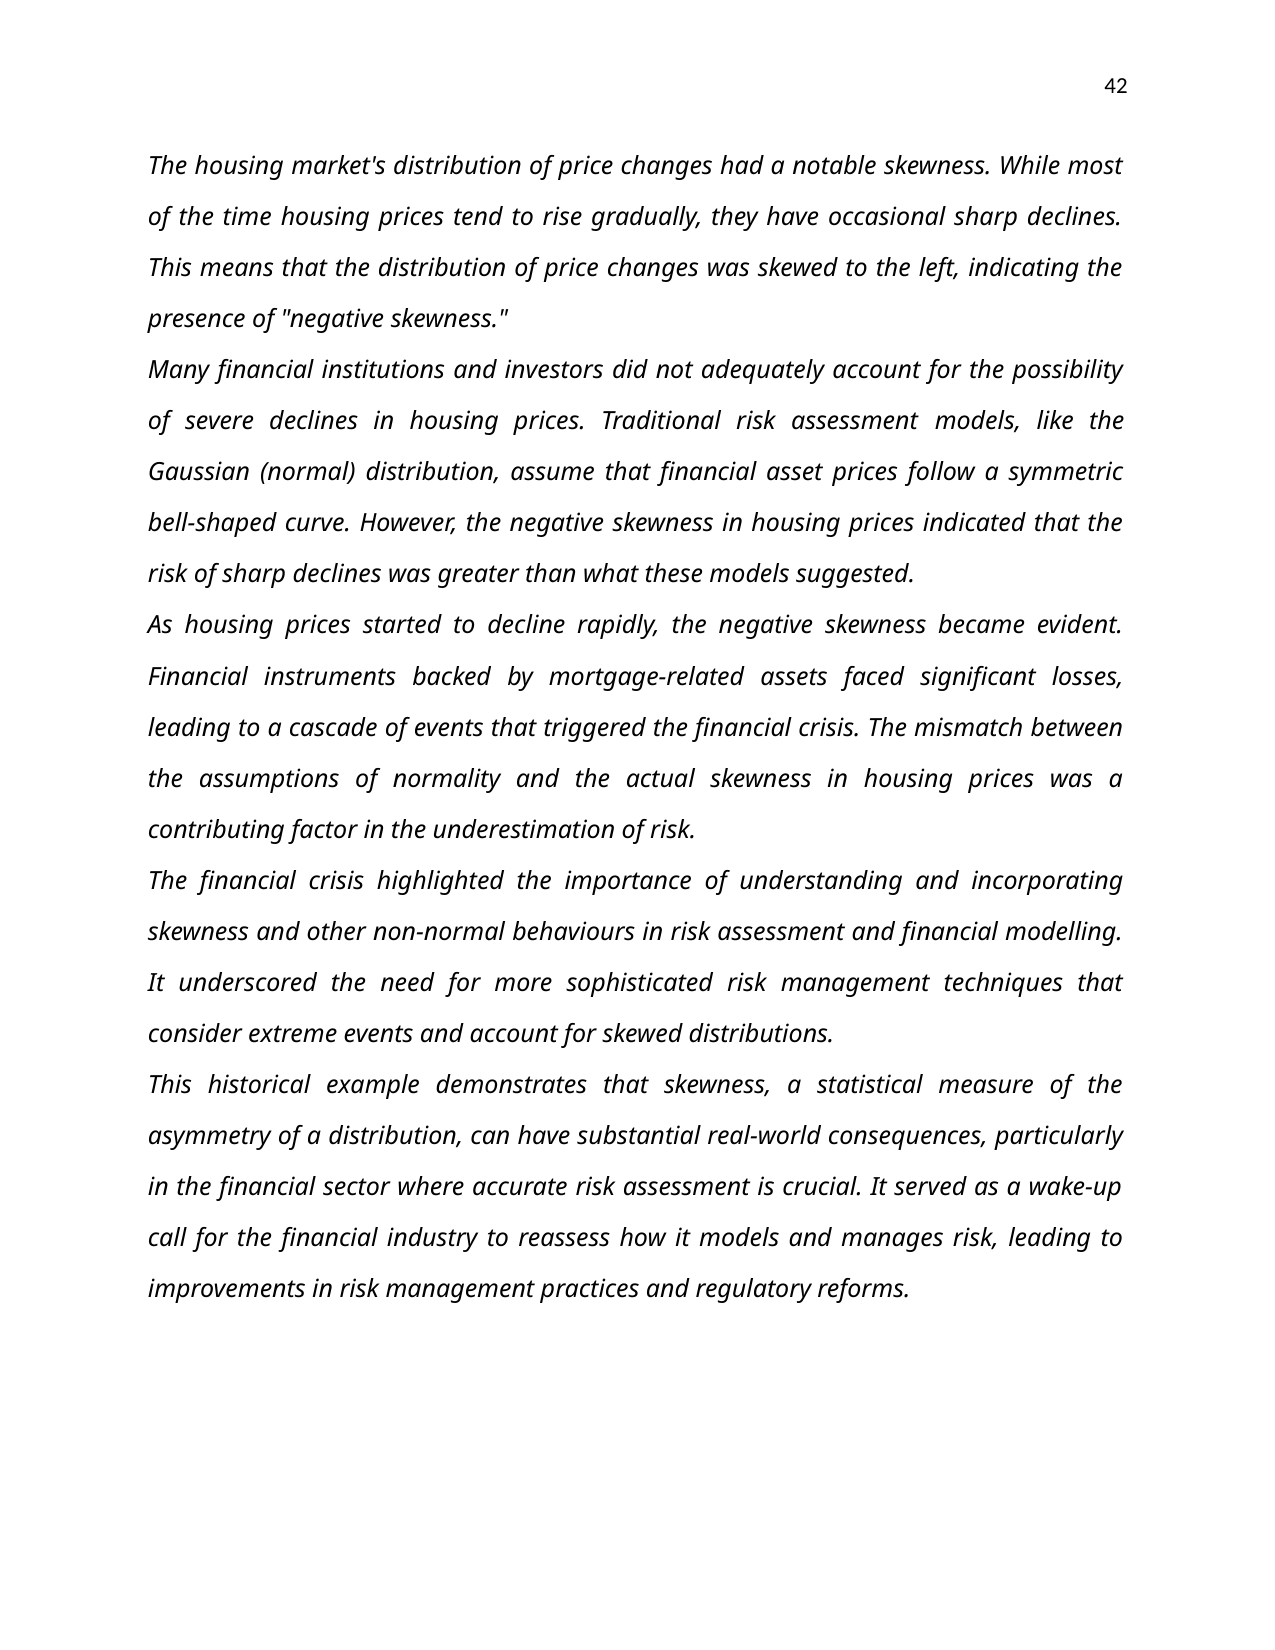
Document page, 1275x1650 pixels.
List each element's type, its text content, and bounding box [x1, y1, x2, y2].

text The housing market's distribution of price changes had a notable skewness. While most of the time housing prices tend to rise gradually, they have occasional sharp declines. This means that the distribution of price changes was skewed to the left, indicating the presence of "negative skewness." [148, 148, 1127, 335]
text Many financial institutions and investors did not adequately account for the possibility of severe declines in housing prices. Traditional risk assessment models, like the Gaussian (normal) distribution, assume that financial asset prices follow a symmetric bell-shaped curve. However, the negative skewness in housing prices indicated that the risk of sharp declines was greater than what these models suggested. [148, 352, 1127, 590]
text As housing prices started to decline rapidly, the negative skewness became evident. Financial instruments backed by mortgage-related assets faced significant losses, leading to a cascade of events that triggered the financial crisis. The mismatch between the assumptions of normality and the actual skewness in housing prices was a contributing factor in the underestimation of risk. [148, 607, 1127, 845]
text This historical example demonstrates that skewness, a statistical measure of the asymmetry of a distribution, can have substantial real-world consequences, particularly in the financial sector where accurate risk assessment is crucial. It served as a wake-up call for the financial industry to reassess how it models and manages risk, leading to improvements in risk management practices and regulatory reforms. [148, 1066, 1127, 1305]
text The financial crisis highlighted the importance of understanding and incorporating skewness and other non-normal behaviours in risk assessment and financial modelling. It underscored the need for more sophisticated risk management techniques that consider extreme events and account for skewed distributions. [148, 862, 1127, 1049]
